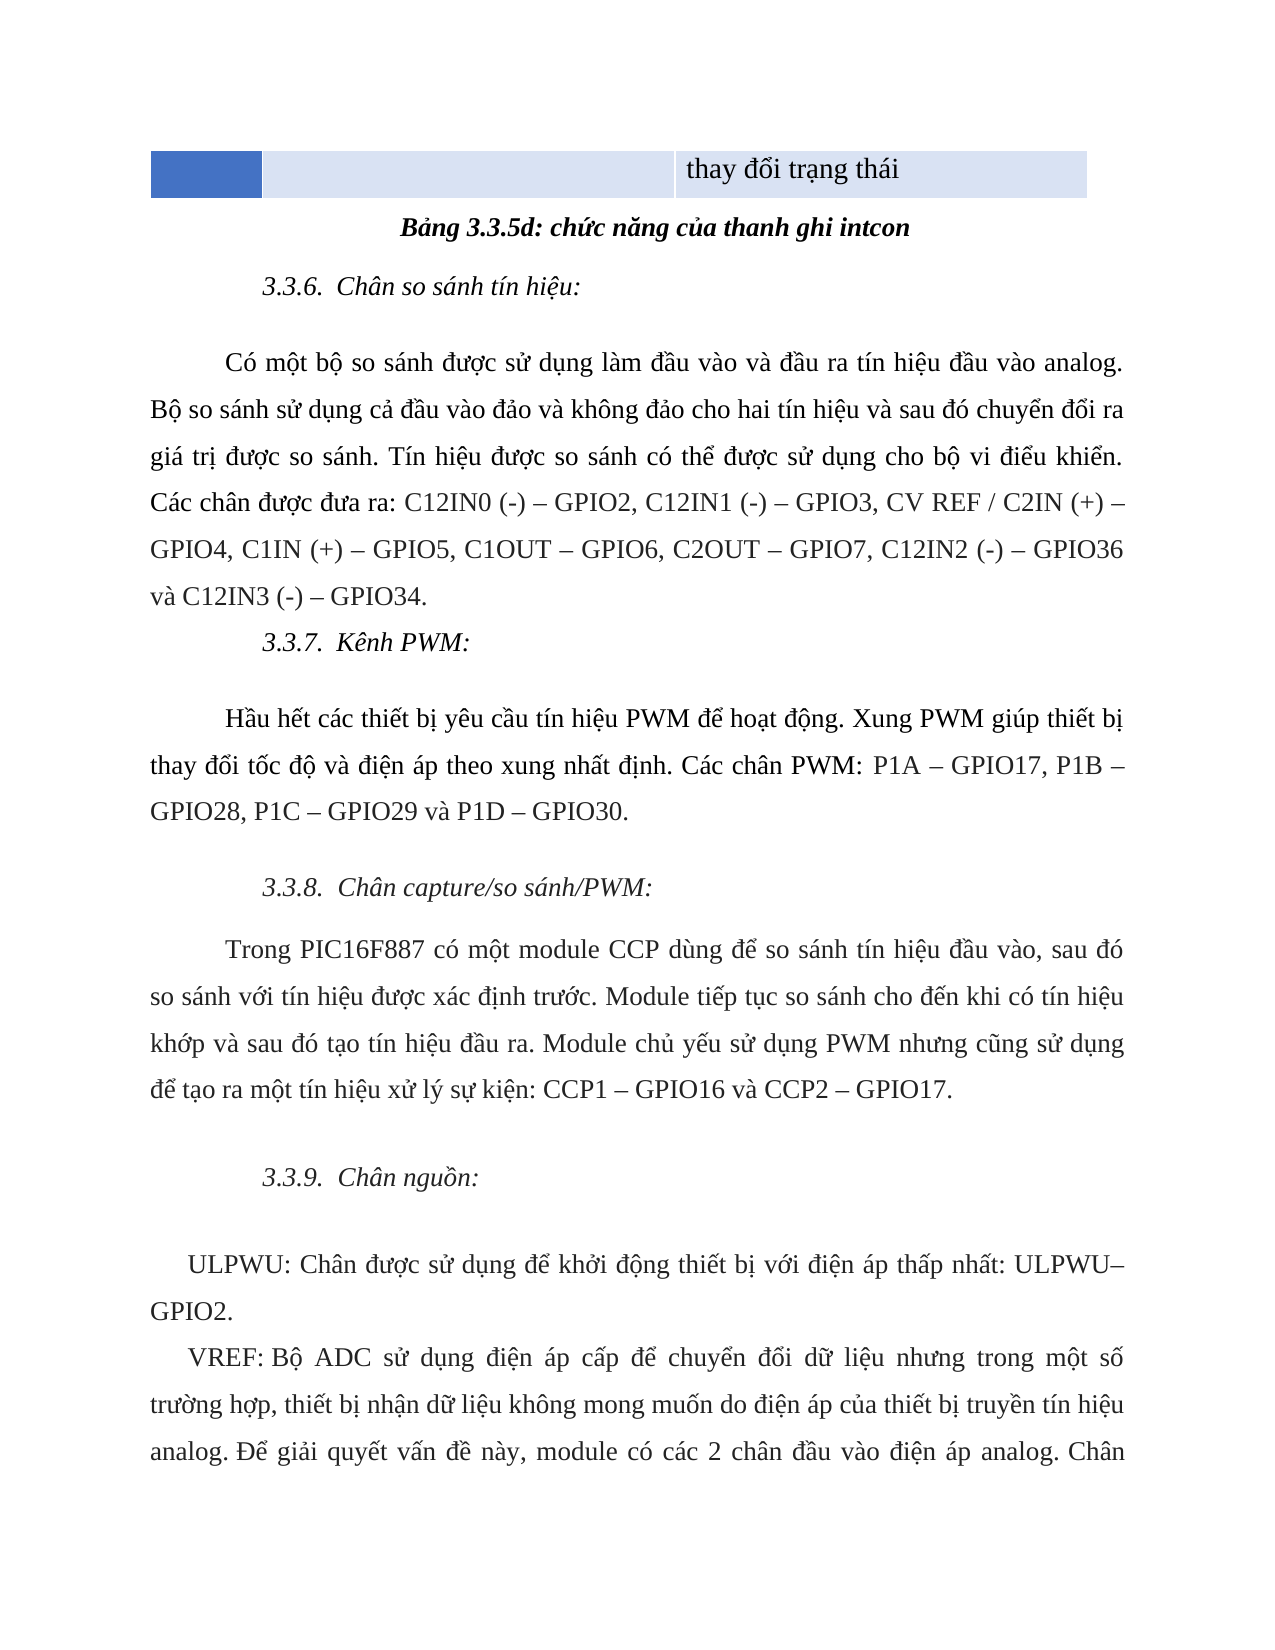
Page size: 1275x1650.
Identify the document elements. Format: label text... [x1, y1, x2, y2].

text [150, 1341, 1125, 1466]
list Chân so sánh tín hiệu: [262, 270, 1125, 302]
text Hầu hết các thiết bị yêu cầu tín hiệu PWM để hoạt động. Xung PWM giúp thiết bị thay đổi tốc độ và điện áp theo xung nhất định. Các chân PWM: P1A – GPIO17, P1B – GPIO28, P1C – GPIO29 và P1D – GPIO30. [150, 702, 1125, 827]
text ULPWU: Chân được sử dụng để khởi động thiết bị với điện áp thấp nhất: ULPWU– GPIO2. [150, 1248, 1125, 1326]
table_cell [263, 151, 674, 198]
list Kênh PWM: [262, 626, 1125, 657]
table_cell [676, 151, 1087, 198]
text Có một bộ so sánh được sử dụng làm đầu vào và đầu ra tín hiệu đầu vào analog. Bộ so sánh sử dụng cả đầu vào đảo và không đảo cho hai tín hiệu và sau đó chuyển đổi ra giá trị được so sánh. Tín hiệu được so sánh có thể được sử dụng cho bộ vi điểu khiển. Các chân được đưa ra: C12IN0 (-) – GPIO2, C12IN1 (-) – GPIO3, CV REF / C2IN (+) – GPIO4, C1IN (+) – GPIO5, C1OUT – GPIO6, C2OUT – GPIO7, C12IN2 (-) – GPIO36 và C12IN3 (-) – GPIO34. [150, 346, 1125, 611]
text Trong PIC16F887 có một module CCP dùng để so sánh tín hiệu đầu vào, sau đó so sánh với tín hiệu được xác định trước. Module tiếp tục so sánh cho đến khi có tín hiệu khớp và sau đó tạo tín hiệu đầu ra. Module chủ yếu sử dụng PWM nhưng cũng sử dụng để tạo ra một tín hiệu xử lý sự kiện: CCP1 – GPIO16 và CCP2 – GPIO17. [150, 933, 1125, 1105]
text Bảng 3.3.5d: chức năng của thanh ghi intcon [187, 211, 1125, 242]
list Chân capture/so sánh/PWM: [262, 871, 1125, 902]
list Chân nguồn: [262, 1161, 1125, 1192]
table_cell 0 [151, 151, 262, 198]
